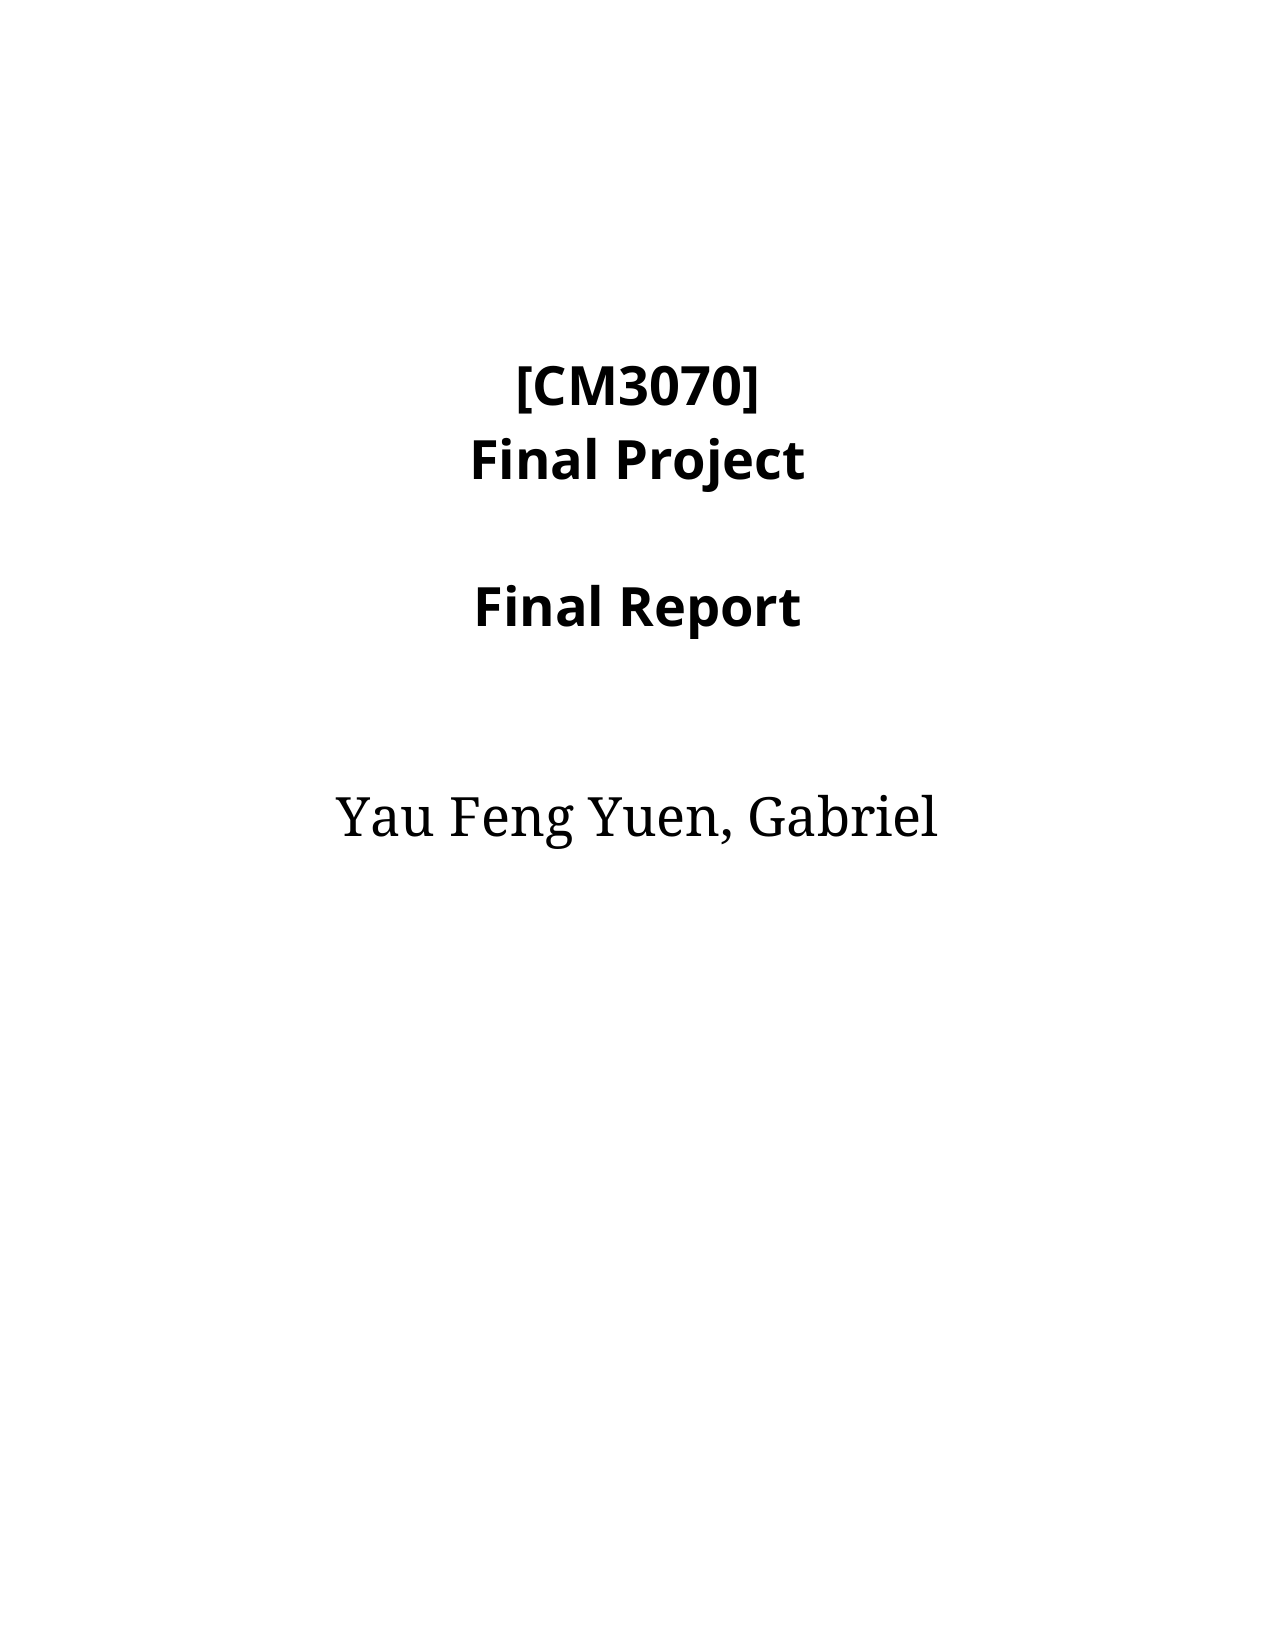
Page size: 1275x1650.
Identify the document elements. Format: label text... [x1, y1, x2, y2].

text Yau Feng Yuen, Gabriel [75, 745, 1200, 852]
text Final Project [75, 421, 1200, 495]
text Final Report [75, 569, 1200, 642]
text [CM3070] [75, 347, 1200, 421]
